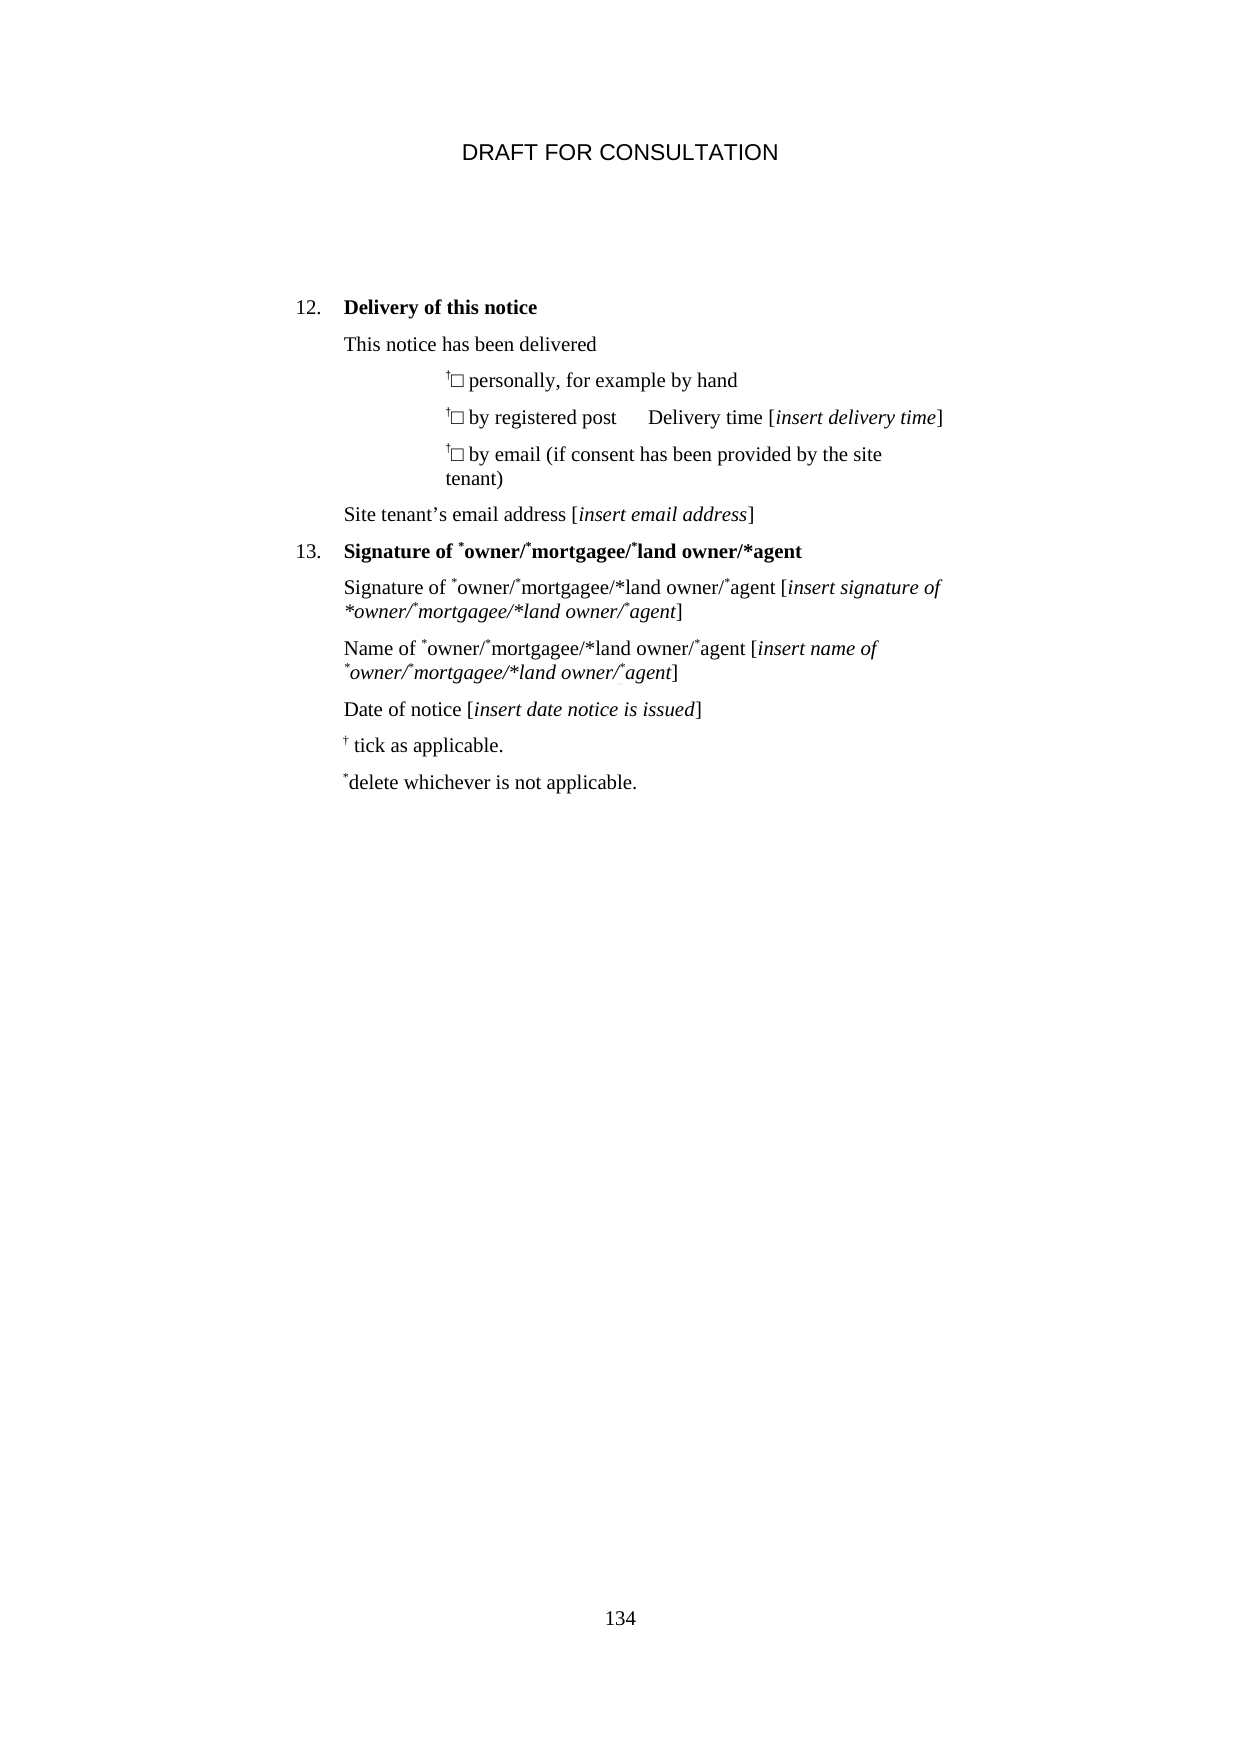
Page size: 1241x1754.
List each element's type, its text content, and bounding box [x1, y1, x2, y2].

text *delete whichever is not applicable. [343, 770, 945, 794]
text Signature of *owner/*mortgagee/*land owner/*agent [insert signature of *owner/*mortgagee/*land owner/*agent] [343, 575, 945, 623]
text Name of *owner/*mortgagee/*land owner/*agent [insert name of *owner/*mortgagee/*land owner/*agent] [343, 636, 945, 684]
text †□ by registered post Delivery time [insert delivery time] [445, 405, 945, 429]
text Date of notice [insert date notice is issued] [343, 697, 945, 721]
text †□ personally, for example by hand [445, 368, 945, 392]
text 12. Delivery of this notice [295, 295, 945, 319]
text 13. Signature of *owner/*mortgagee/*land owner/*agent [295, 539, 945, 563]
text This notice has been delivered [343, 332, 945, 356]
text Site tenant’s email address [insert email address] [343, 502, 945, 526]
text †□ by email (if consent has been provided by the site tenant) [445, 442, 945, 490]
text † tick as applicable. [343, 733, 945, 757]
